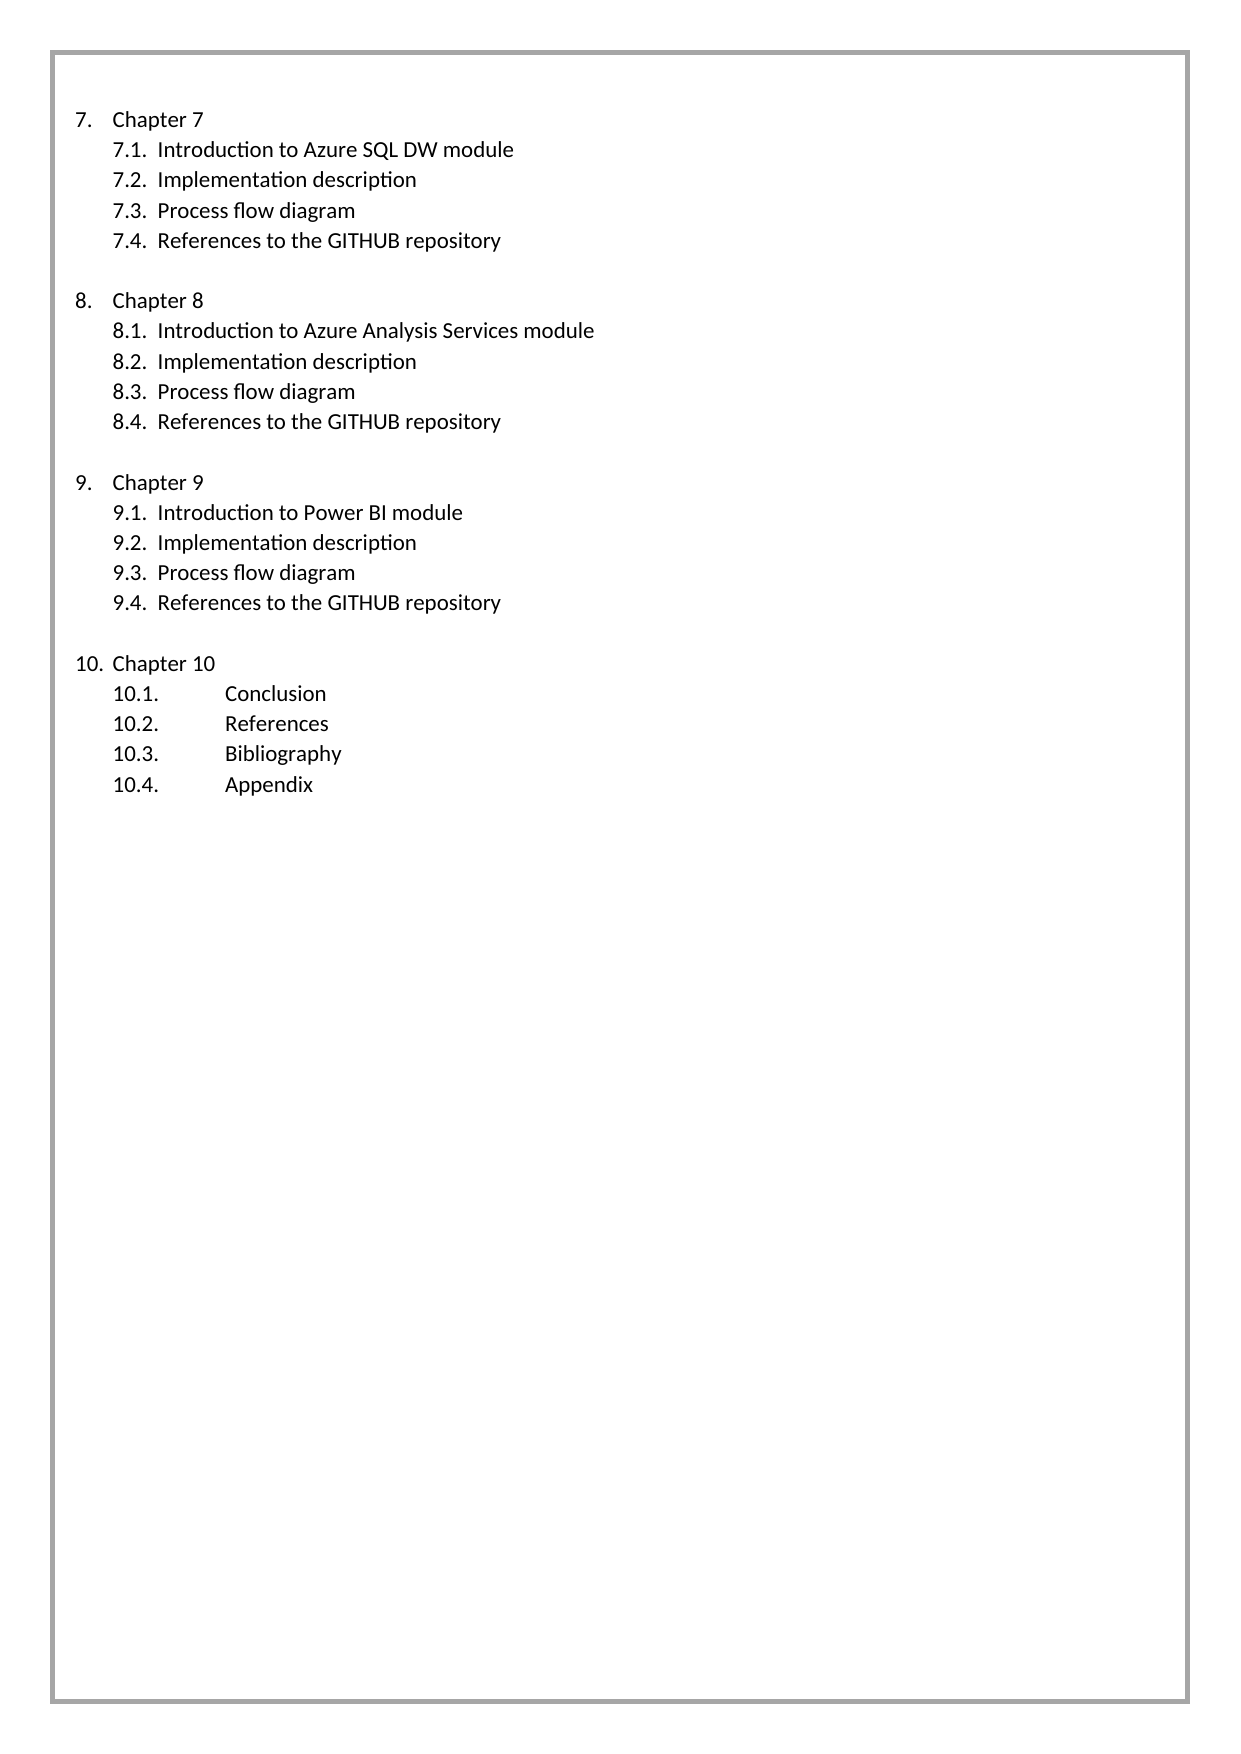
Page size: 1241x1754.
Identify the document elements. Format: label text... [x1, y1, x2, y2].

list Chapter 10 [75, 649, 1165, 677]
list References to the GITHUB repository [112, 407, 1165, 435]
list Introduction to Azure SQL DW module [112, 135, 1165, 163]
list Process flow diagram [112, 377, 1165, 405]
list Bibliography [112, 739, 1165, 768]
list Appendix [112, 770, 1165, 798]
list References to the GITHUB repository [112, 226, 1165, 254]
list Chapter 7 [75, 105, 1165, 133]
list Chapter 9 [75, 468, 1165, 496]
list Introduction to Azure Analysis Services module [112, 317, 1165, 345]
list Process flow diagram [112, 558, 1165, 586]
list Implementation description [112, 347, 1165, 375]
list References to the GITHUB repository [112, 588, 1165, 617]
list Process flow diagram [112, 196, 1165, 224]
list Chapter 8 [75, 286, 1165, 314]
list Implementation description [112, 528, 1165, 556]
list Conclusion [112, 679, 1165, 707]
list Implementation description [112, 166, 1165, 194]
list Introduction to Power BI module [112, 498, 1165, 526]
list References [112, 709, 1165, 737]
